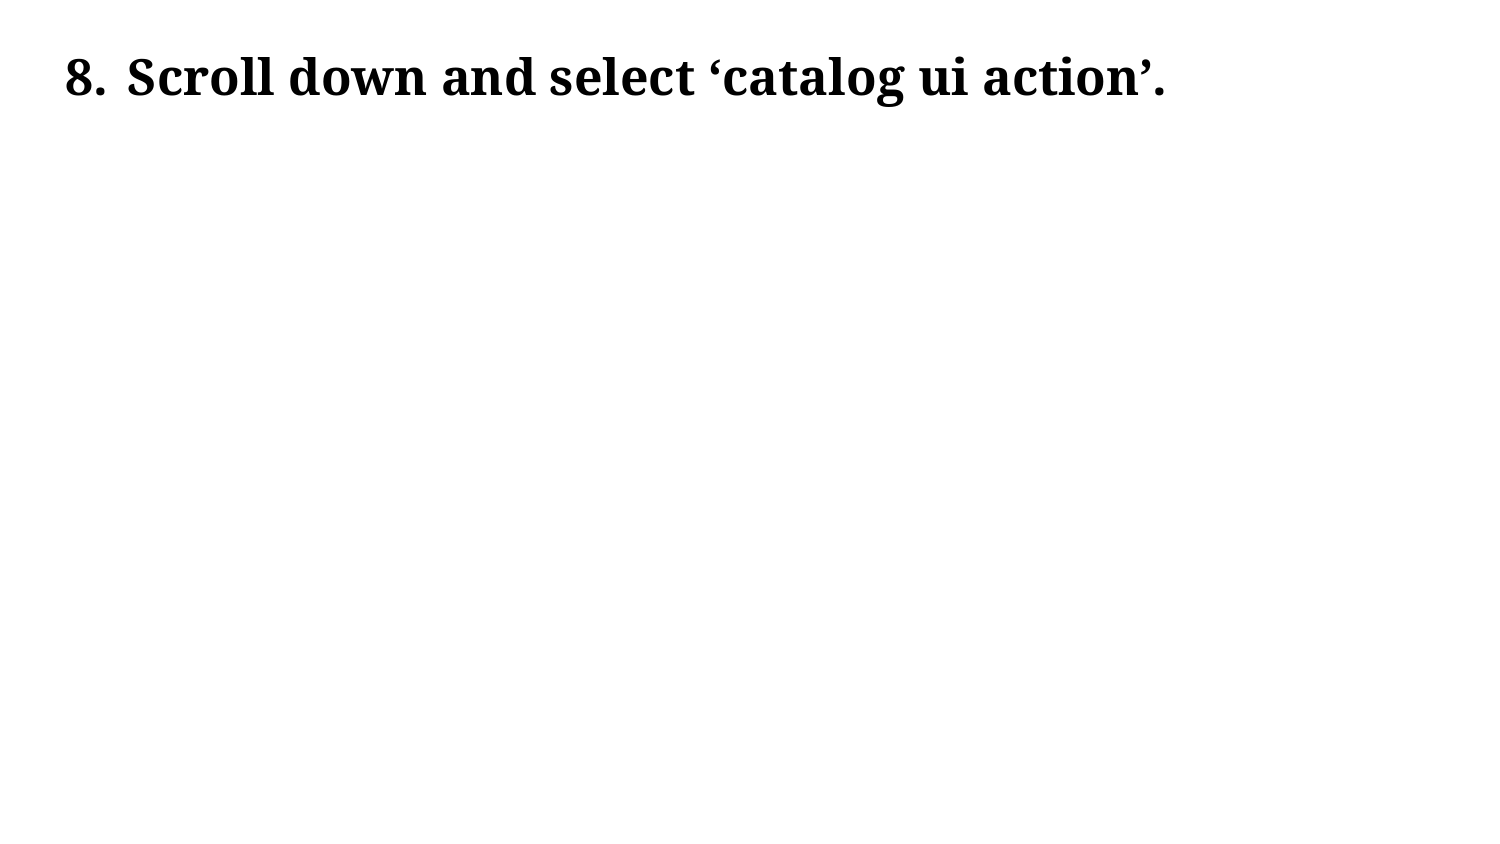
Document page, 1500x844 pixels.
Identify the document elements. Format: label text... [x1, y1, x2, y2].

list Scroll down and select ‘catalog ui action’. [65, 42, 1500, 110]
